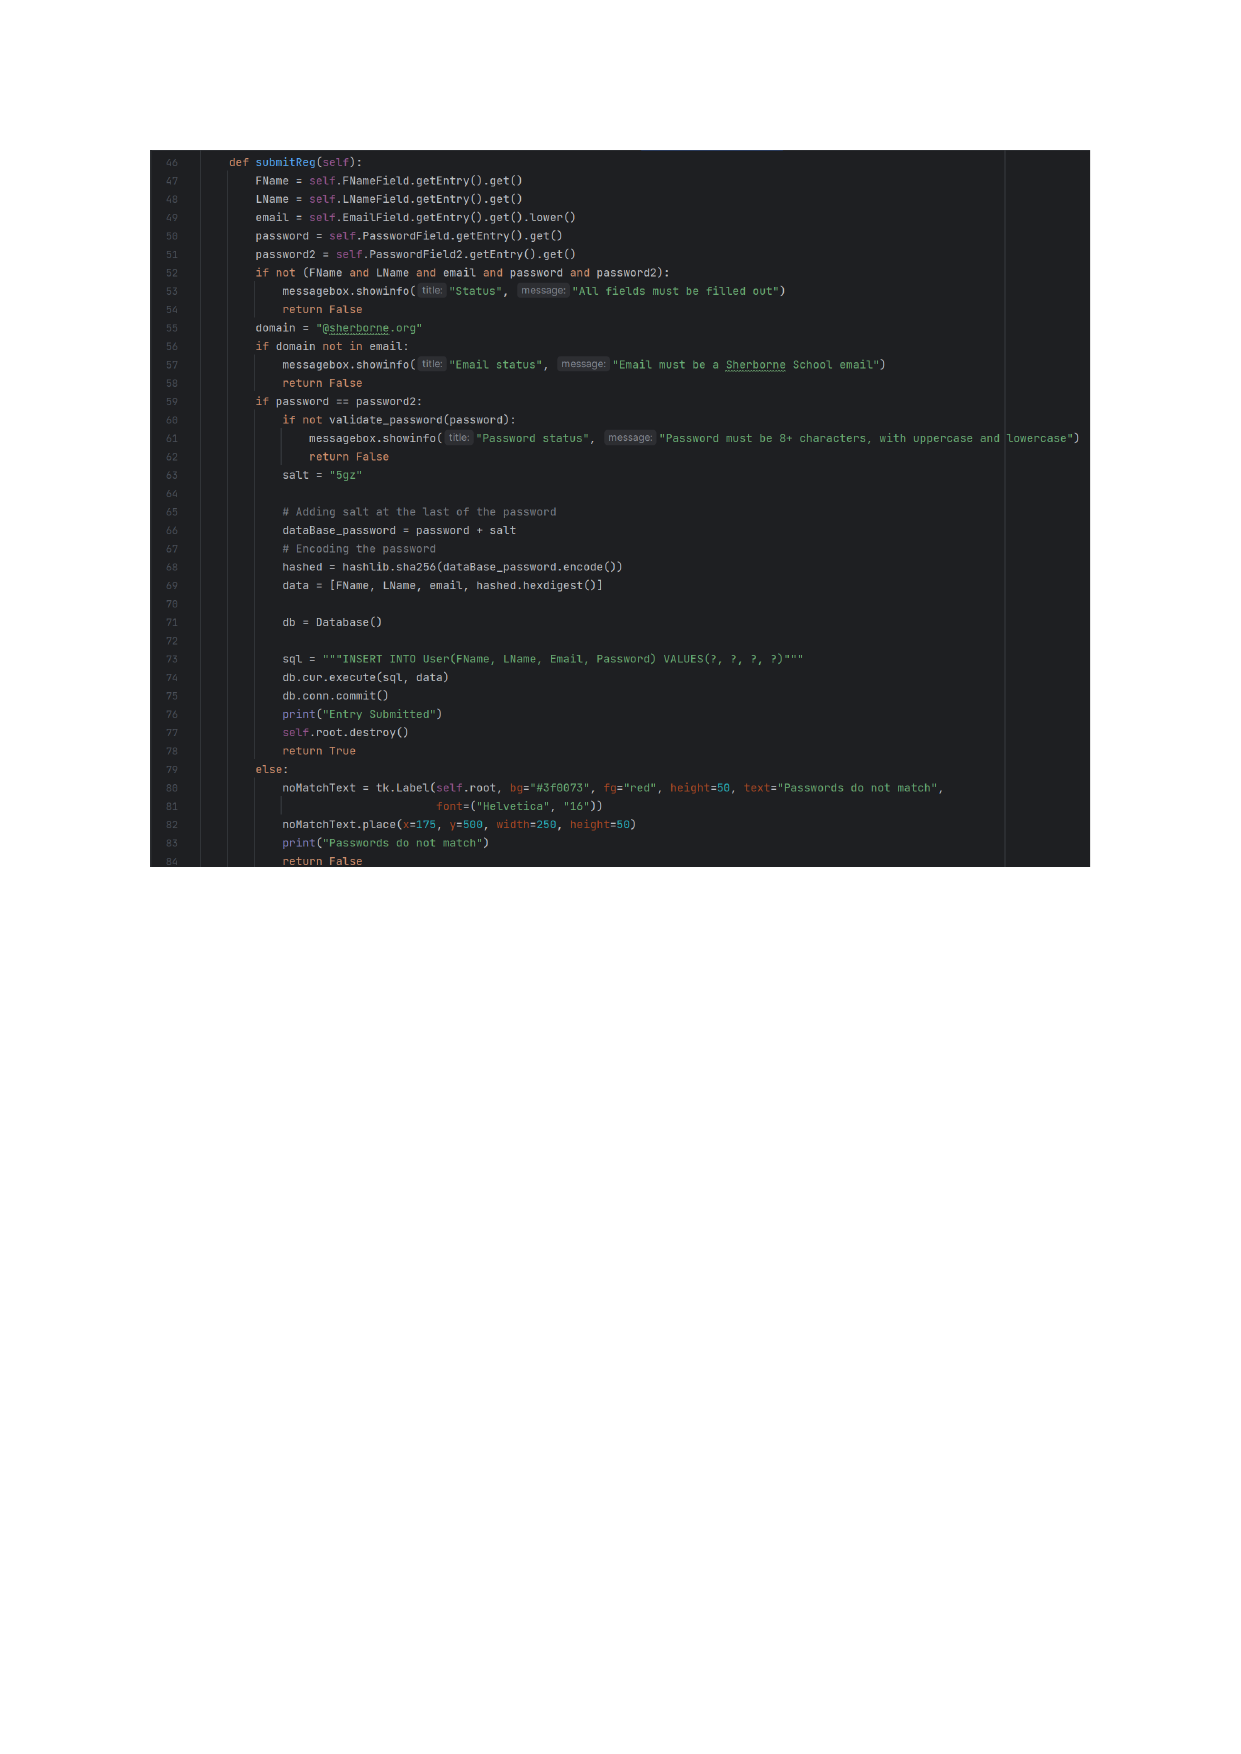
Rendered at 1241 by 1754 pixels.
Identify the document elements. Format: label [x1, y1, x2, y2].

picture [150, 150, 1091, 867]
